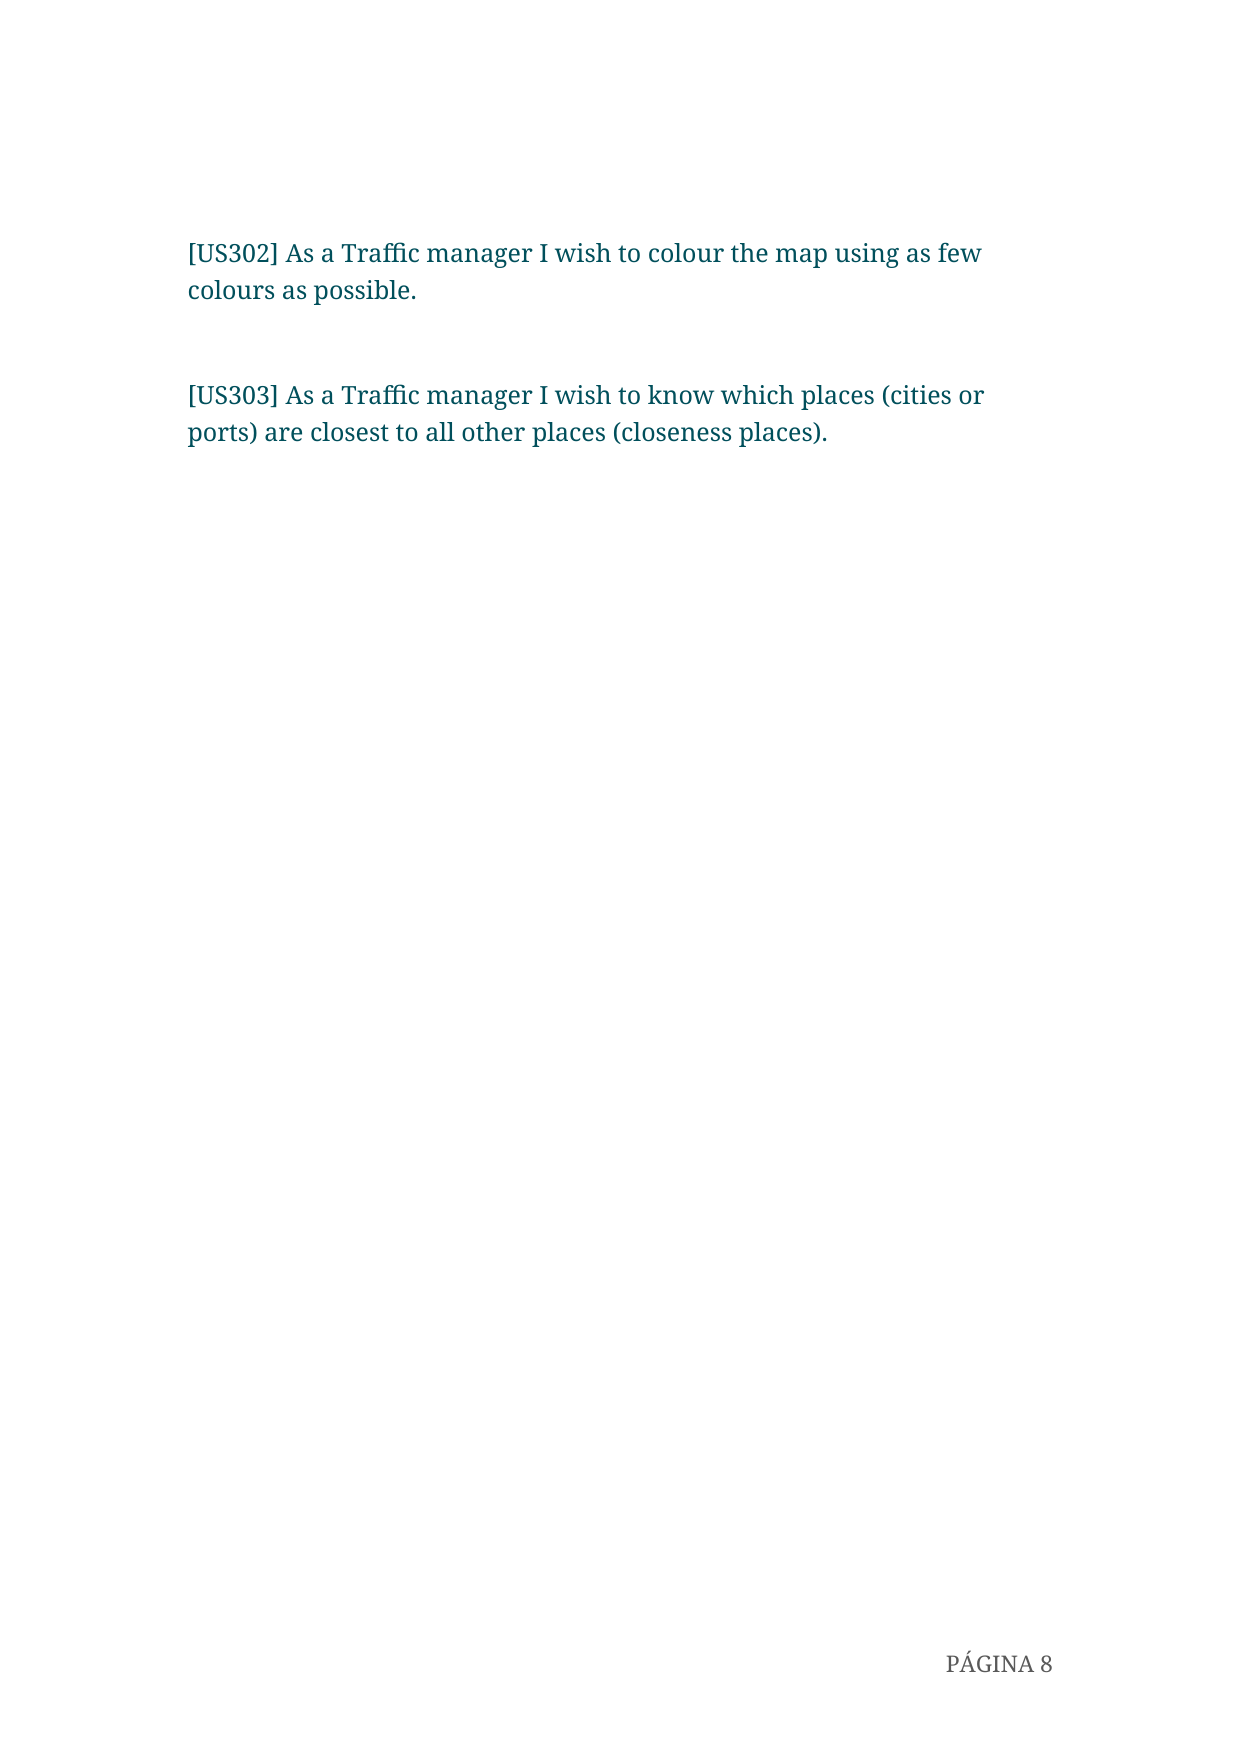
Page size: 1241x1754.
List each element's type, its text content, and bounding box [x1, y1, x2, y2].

subtitle [US303] As a Traffic manager I wish to know which places (cities or ports) are closest to all other places (closeness places). [187, 378, 1053, 449]
subtitle [US302] As a Traffic manager I wish to colour the map using as few colours as possible. [187, 235, 1053, 307]
